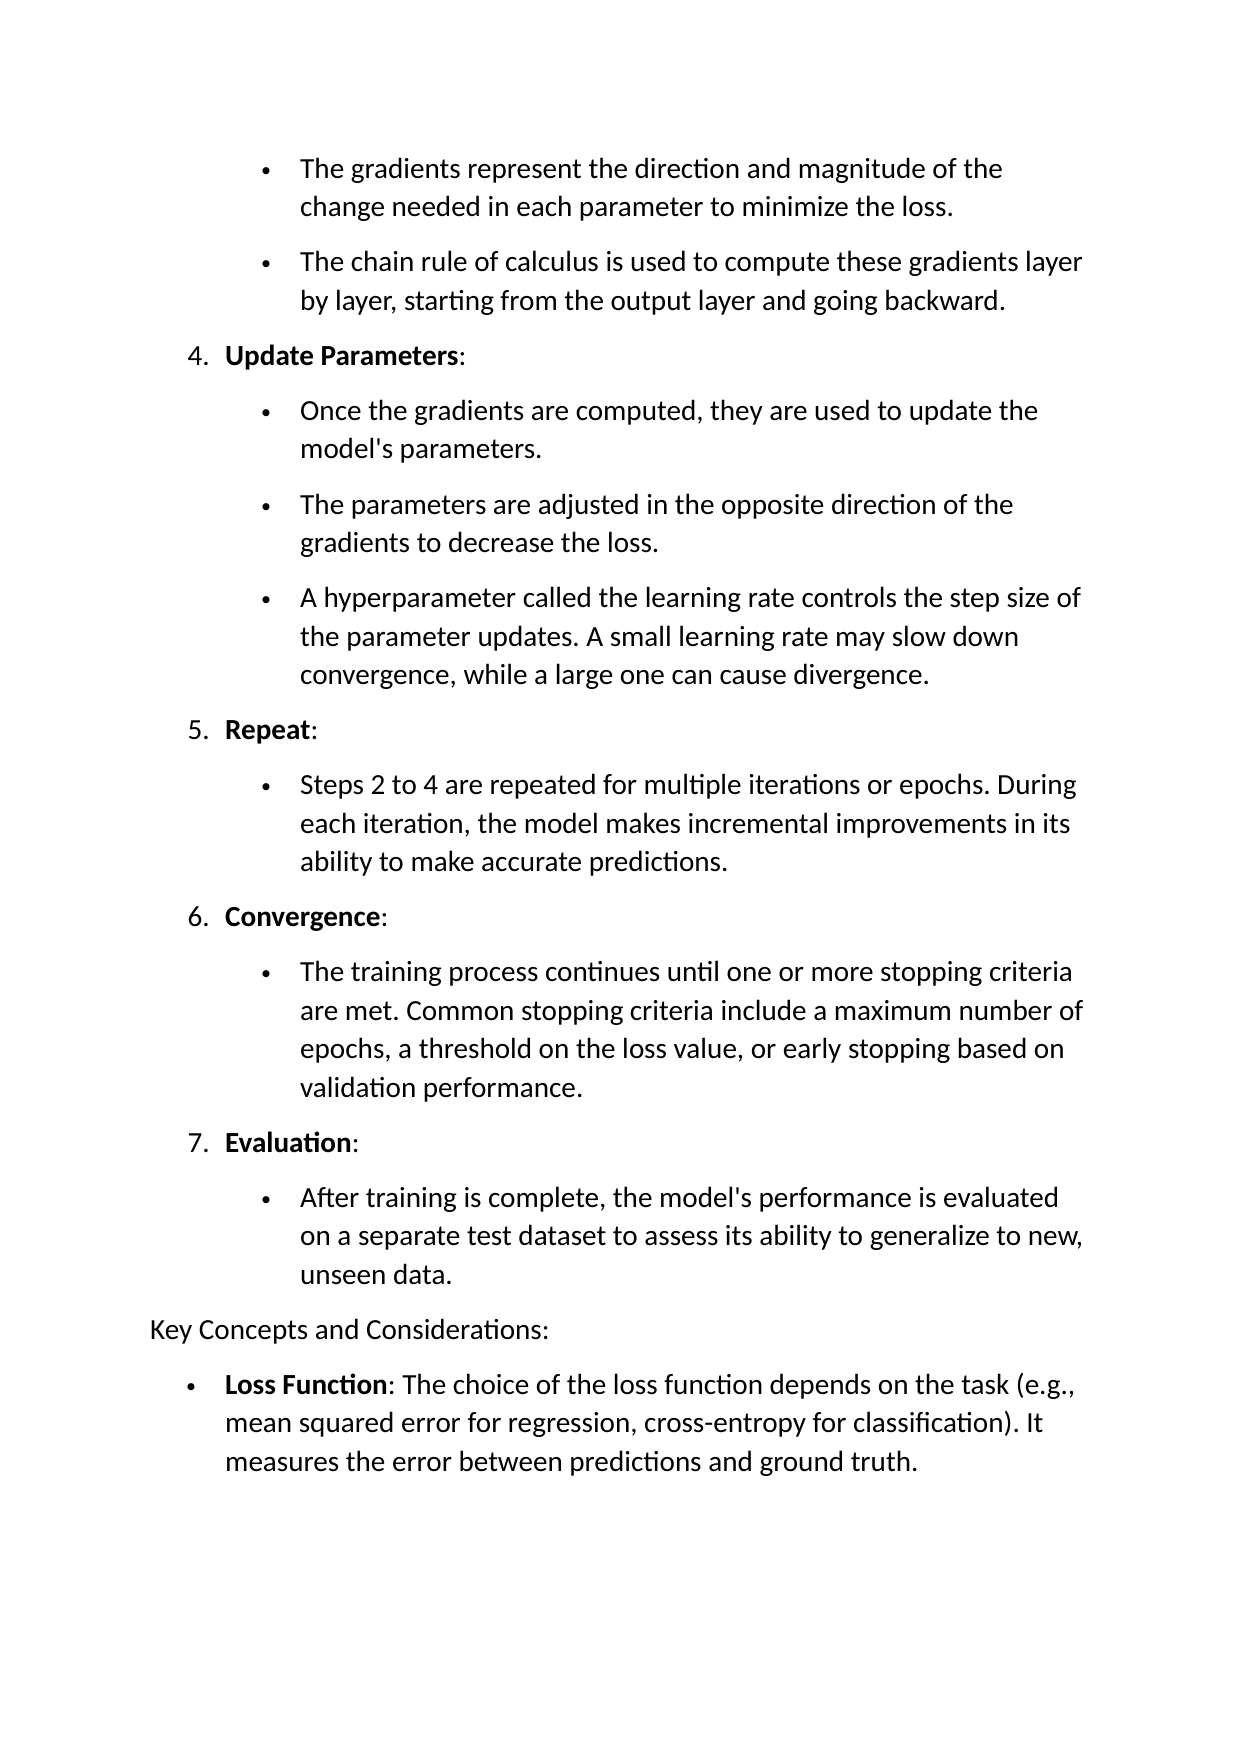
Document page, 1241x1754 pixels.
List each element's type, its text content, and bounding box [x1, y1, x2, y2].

list A hyperparameter called the learning rate controls the step size of the parameter updates. A small learning rate may slow down convergence, while a large one can cause divergence. [262, 579, 1090, 692]
list The chain rule of calculus is used to compute these gradients layer by layer, starting from the output layer and going backward. [262, 243, 1090, 318]
list Evaluation: [187, 1124, 1090, 1159]
list Loss Function: The choice of the loss function depends on the task (e.g., mean squared error for regression, cross-entropy for classification). It measures the error between predictions and ground truth. [187, 1366, 1090, 1478]
list The gradients represent the direction and magnitude of the change needed in each parameter to minimize the loss. [262, 150, 1090, 224]
list Convergence: [187, 898, 1090, 934]
list Repeat: [187, 711, 1090, 747]
list The training process continues until one or more stopping criteria are met. Common stopping criteria include a maximum number of epochs, a threshold on the loss value, or early stopping based on validation performance. [262, 953, 1090, 1104]
list Update Parameters: [187, 337, 1090, 373]
list After training is complete, the model's performance is evaluated on a separate test dataset to assess its ability to generalize to new, unseen data. [262, 1179, 1090, 1291]
list The parameters are adjusted in the opposite direction of the gradients to decrease the loss. [262, 486, 1090, 560]
list Once the gradients are computed, they are used to update the model's parameters. [262, 392, 1090, 466]
list Steps 2 to 4 are repeated for multiple iterations or epochs. During each iteration, the model makes incremental improvements in its ability to make accurate predictions. [262, 766, 1090, 879]
text Key Concepts and Considerations: [150, 1311, 1090, 1347]
